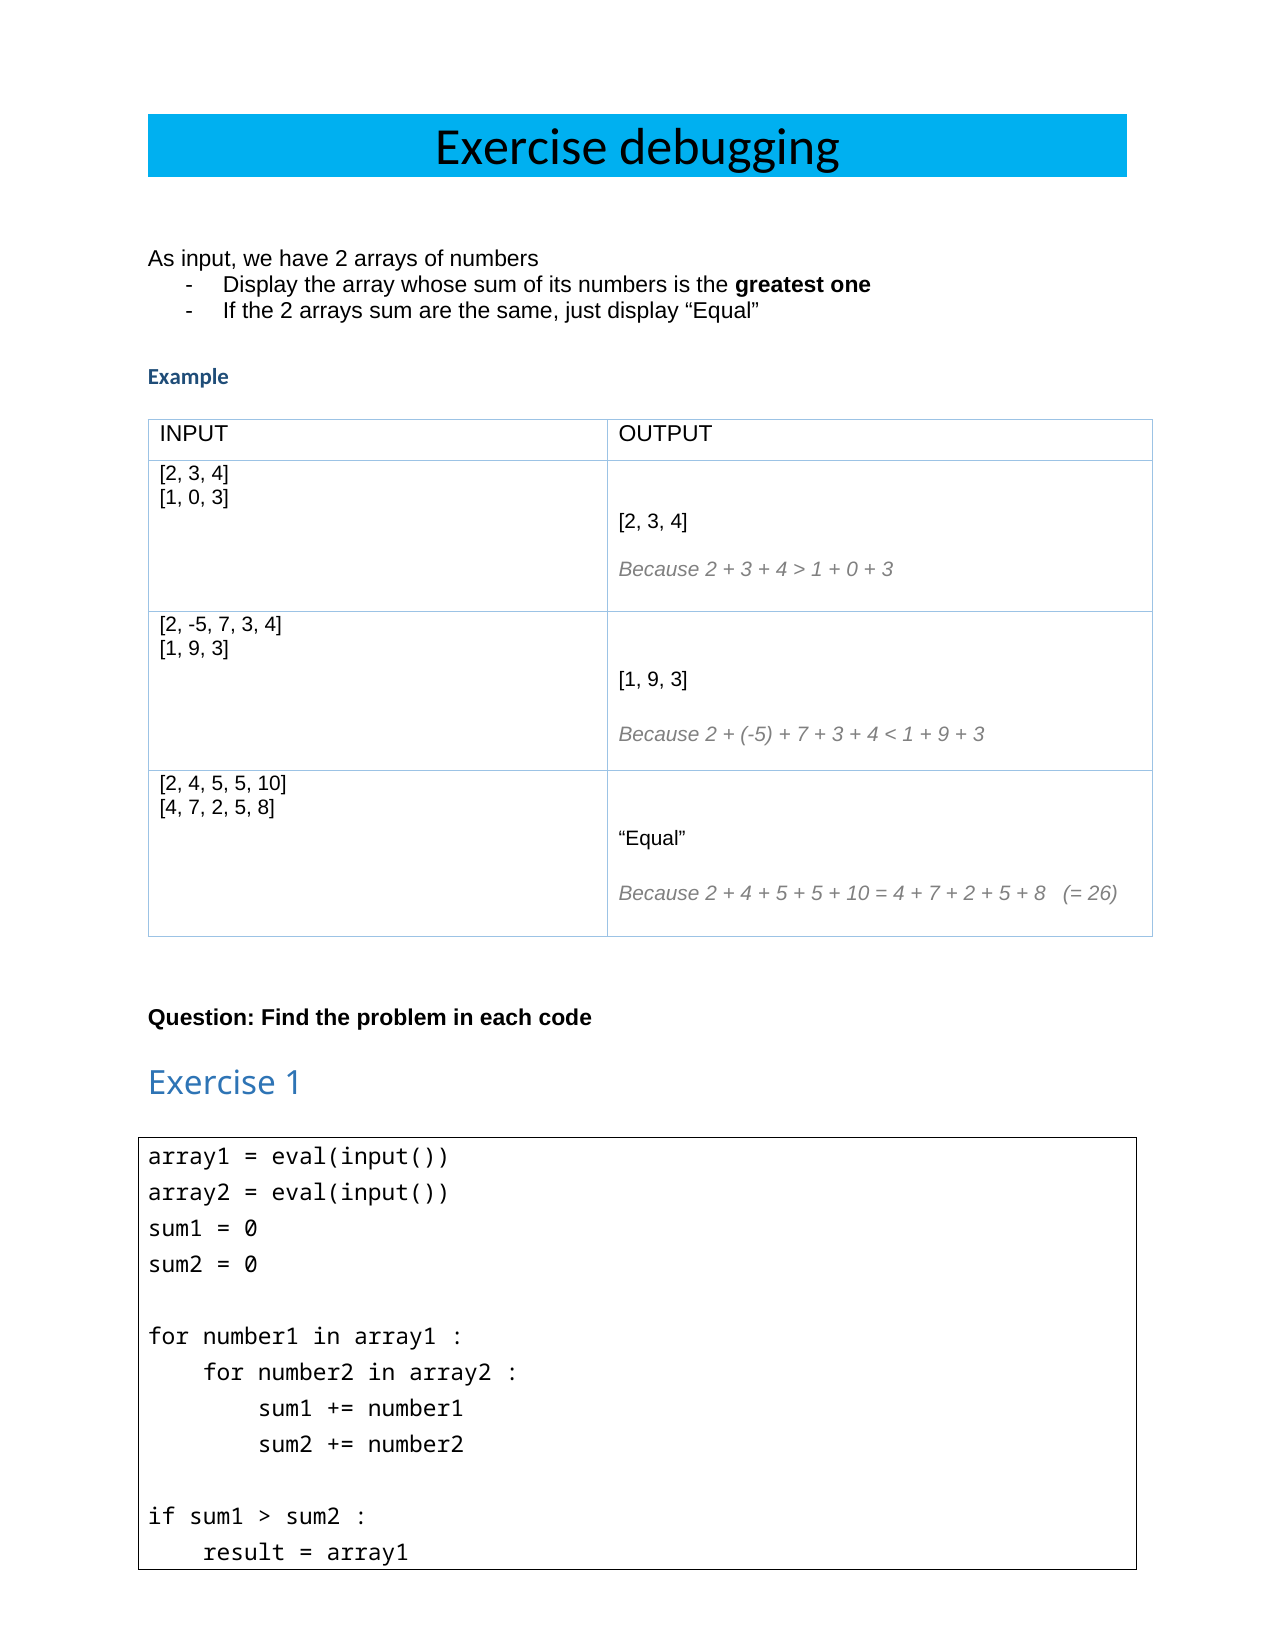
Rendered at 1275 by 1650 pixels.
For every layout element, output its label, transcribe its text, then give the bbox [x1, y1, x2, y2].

text sum1 = 0 [139, 1209, 1136, 1243]
list Display the array whose sum of its numbers is the greatest one [185, 271, 1127, 297]
subtitle Exercise 1 [148, 1059, 1127, 1104]
text sum1 += number1 [139, 1389, 1136, 1423]
text array2 = eval(input()) [139, 1173, 1136, 1207]
subtitle Exercise debugging [148, 114, 1127, 177]
table_cell “Equal” Because 2 + 4 + 5 + 5 + 10 = 4 + 7 + 2 + 5 + 8 (= 26) [608, 771, 1152, 936]
table_header OUTPUT [608, 420, 1152, 459]
text for number1 in array1 : [139, 1317, 1136, 1351]
table_cell [2, 4, 5, 5, 10] [4, 7, 2, 5, 8] [149, 771, 607, 936]
text if sum1 > sum2 : [139, 1497, 1136, 1531]
table_cell [2, 3, 4] Because 2 + 3 + 4 > 1 + 0 + 3 [608, 461, 1152, 611]
table_cell [2, -5, 7, 3, 4] [1, 9, 3] [149, 612, 607, 769]
text sum2 = 0 [139, 1245, 1136, 1279]
table_header INPUT [149, 420, 607, 459]
text Question: Find the problem in each code [148, 1004, 1127, 1030]
table_cell [1, 9, 3] Because 2 + (-5) + 7 + 3 + 4 < 1 + 9 + 3 [608, 612, 1152, 769]
text for number2 in array2 : [139, 1353, 1136, 1387]
subtitle Example [148, 362, 1127, 390]
list If the 2 arrays sum are the same, just display “Equal” [185, 297, 1127, 324]
text array1 = eval(input()) [139, 1138, 1136, 1172]
text sum2 += number2 [139, 1425, 1136, 1459]
text result = array1 [139, 1532, 1136, 1569]
table_cell [2, 3, 4] [1, 0, 3] [149, 461, 607, 611]
text As input, we have 2 arrays of numbers [148, 244, 1127, 271]
